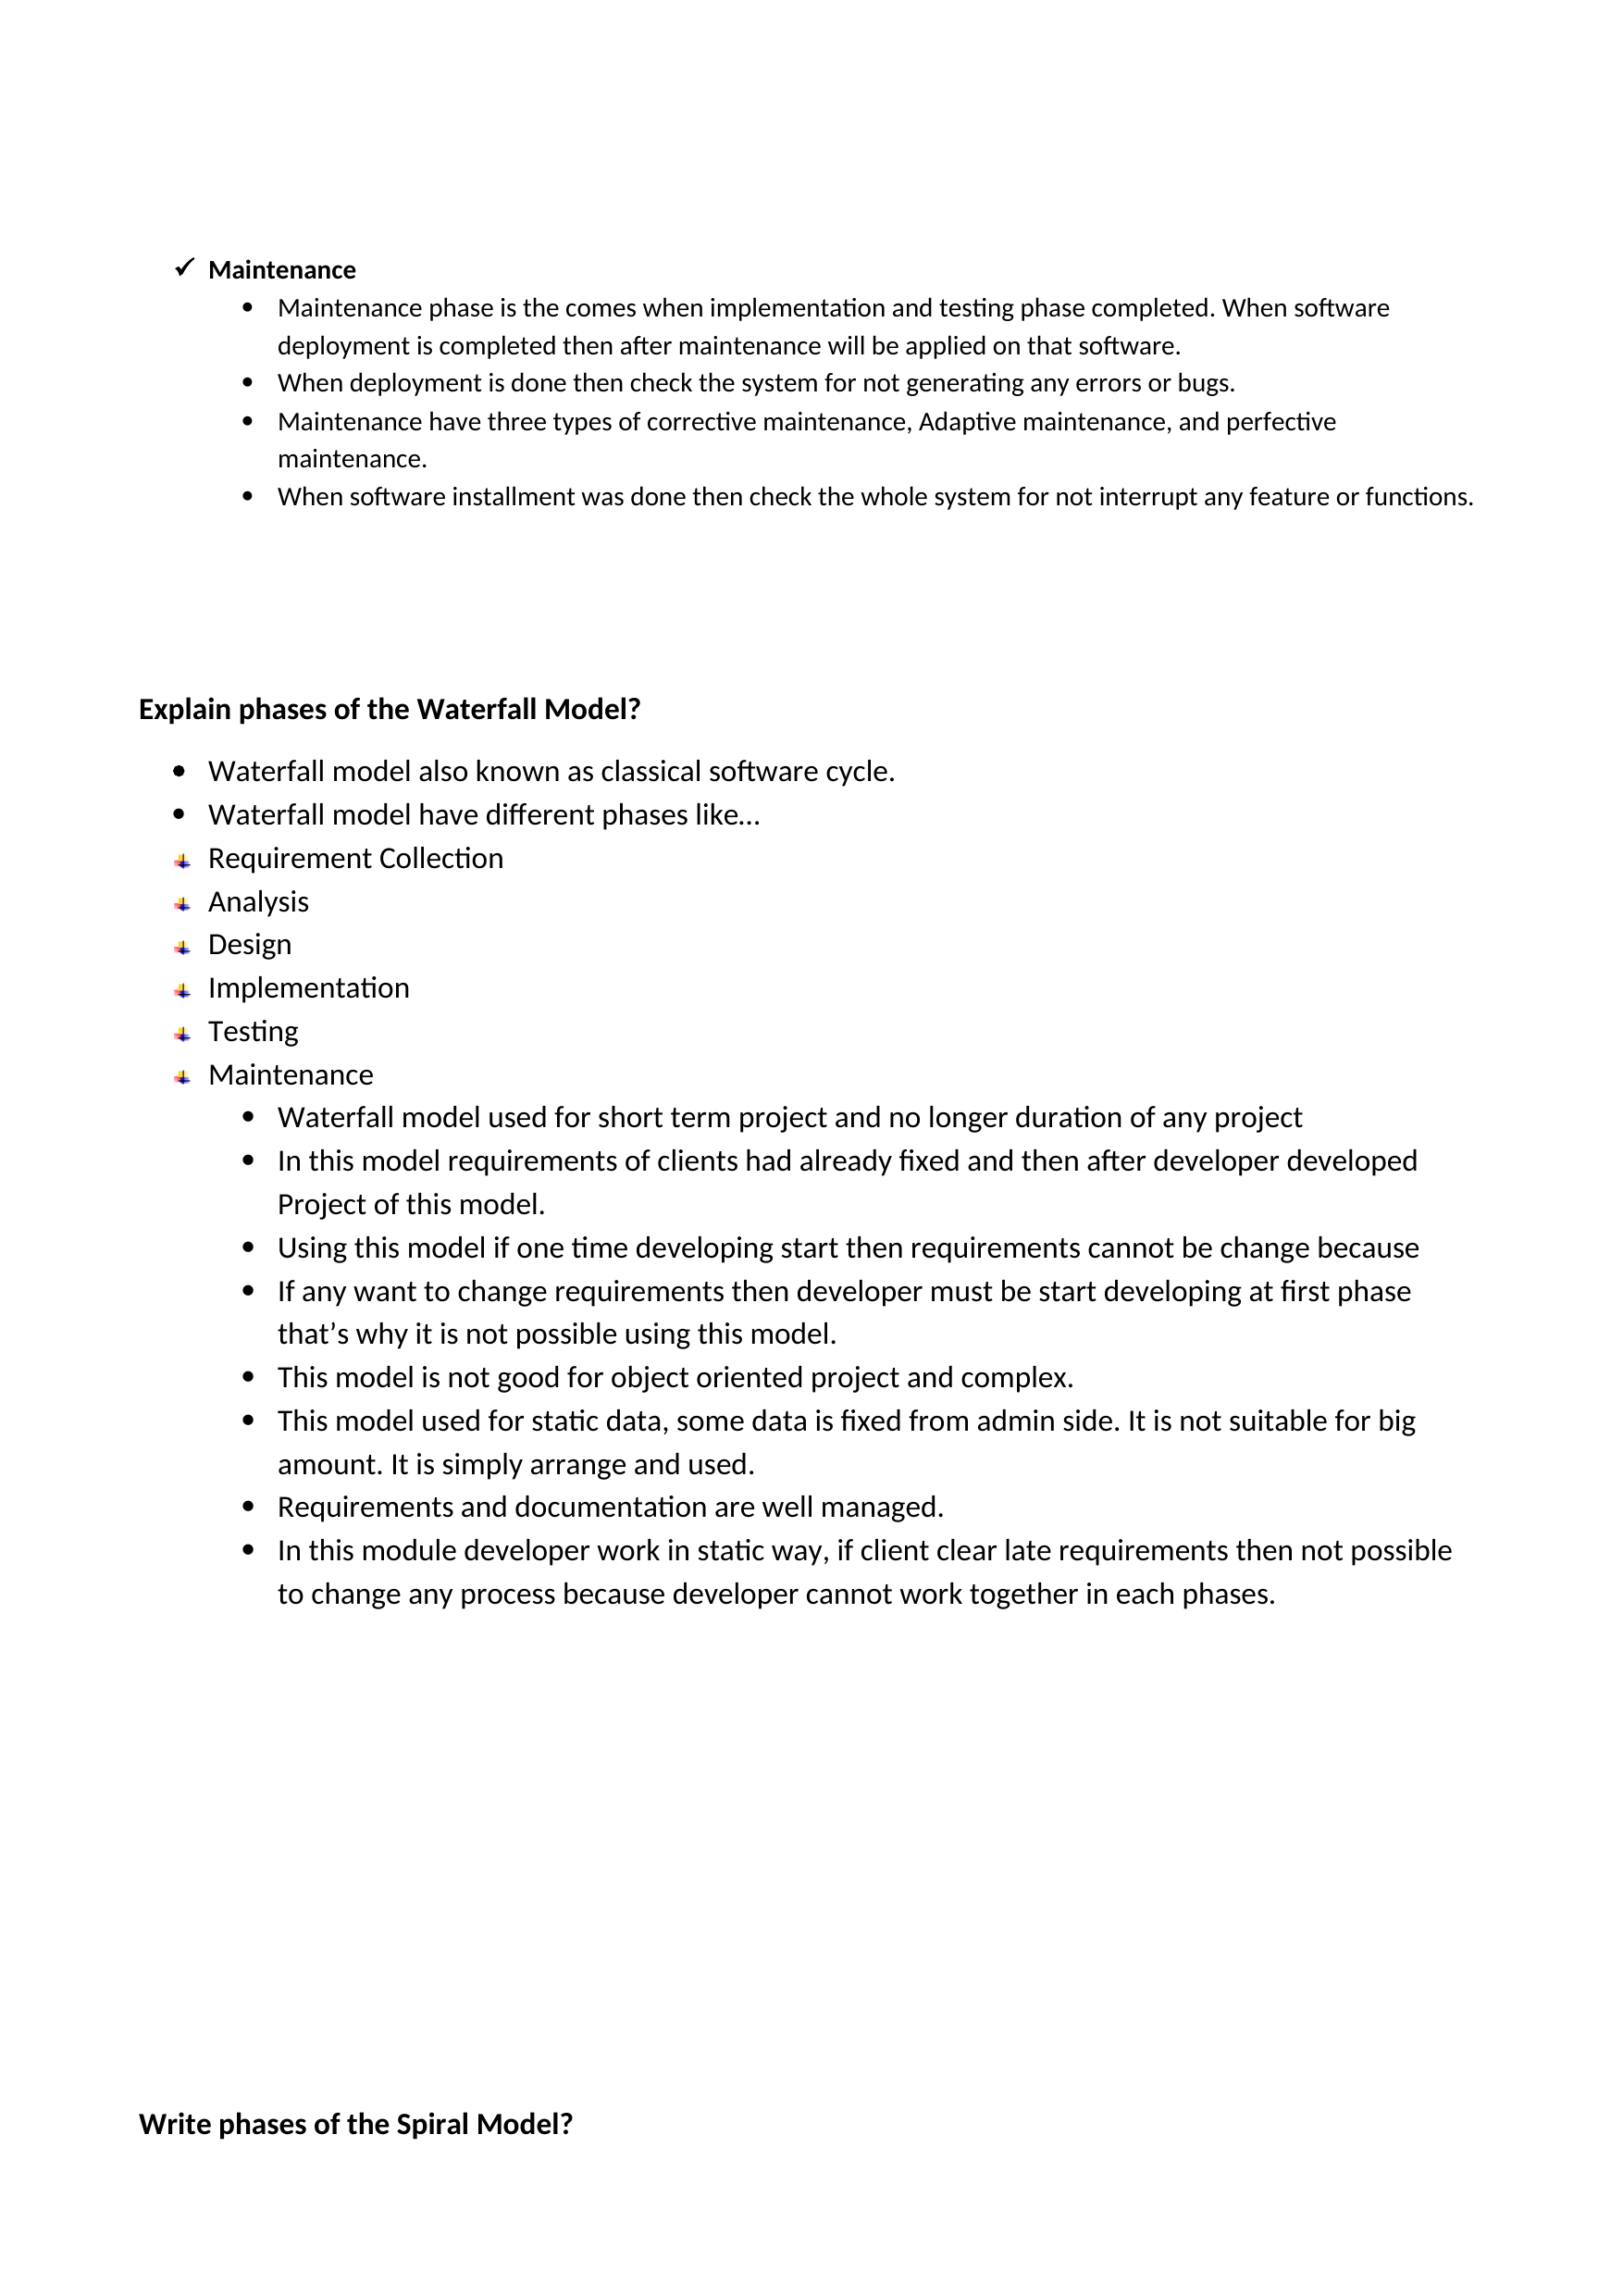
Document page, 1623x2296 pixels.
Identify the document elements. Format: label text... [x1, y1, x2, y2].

list This model is not good for object oriented project and complex. [242, 1358, 1484, 1396]
picture [174, 852, 191, 869]
picture [174, 1025, 191, 1042]
list Waterfall model also known as classical software cycle. [173, 751, 1484, 789]
list Maintenance [173, 253, 1484, 285]
list Maintenance have three types of corrective maintenance, Adaptive maintenance, and perfective maintenance. [242, 404, 1484, 475]
list Design [173, 925, 1484, 962]
list In this model requirements of clients had already fixed and then after developer developed [242, 1141, 1484, 1179]
list Waterfall model have different phases like… [173, 795, 1484, 833]
text Write phases of the Spiral Model? [139, 2104, 1484, 2142]
list When software installment was done then check the whole system for not interrupt any feature or functions. [242, 479, 1484, 513]
picture [174, 982, 191, 999]
list In this module developer work in static way, if client clear late requirements then not possible to change any process because developer cannot work together in each phases. [242, 1531, 1484, 1612]
list Waterfall model used for short term project and no longer duration of any project [242, 1098, 1484, 1136]
list Maintenance [173, 1055, 1484, 1092]
text Explain phases of the Waterfall Model? [139, 689, 1484, 726]
list If any want to change requirements then developer must be start developing at first phase that’s why it is not possible using this model. [242, 1271, 1484, 1352]
list Requirements and documentation are well managed. [242, 1487, 1484, 1525]
list Implementation [173, 968, 1484, 1006]
list When deployment is done then check the system for not generating any errors or bugs. [242, 366, 1484, 399]
list Testing [173, 1011, 1484, 1049]
list This model used for static data, some data is fixed from admin side. It is not suitable for big amount. It is simply arrange and used. [242, 1401, 1484, 1482]
list Project of this model. [208, 1185, 1484, 1222]
picture [174, 1069, 191, 1085]
list Using this model if one time developing start then requirements cannot be change because [242, 1228, 1484, 1265]
list Maintenance phase is the comes when implementation and testing phase completed. When software deployment is completed then after maintenance will be applied on that software. [242, 291, 1484, 361]
list Requirement Collection [173, 838, 1484, 876]
list Analysis [173, 882, 1484, 919]
picture [174, 939, 191, 955]
picture [174, 896, 191, 912]
